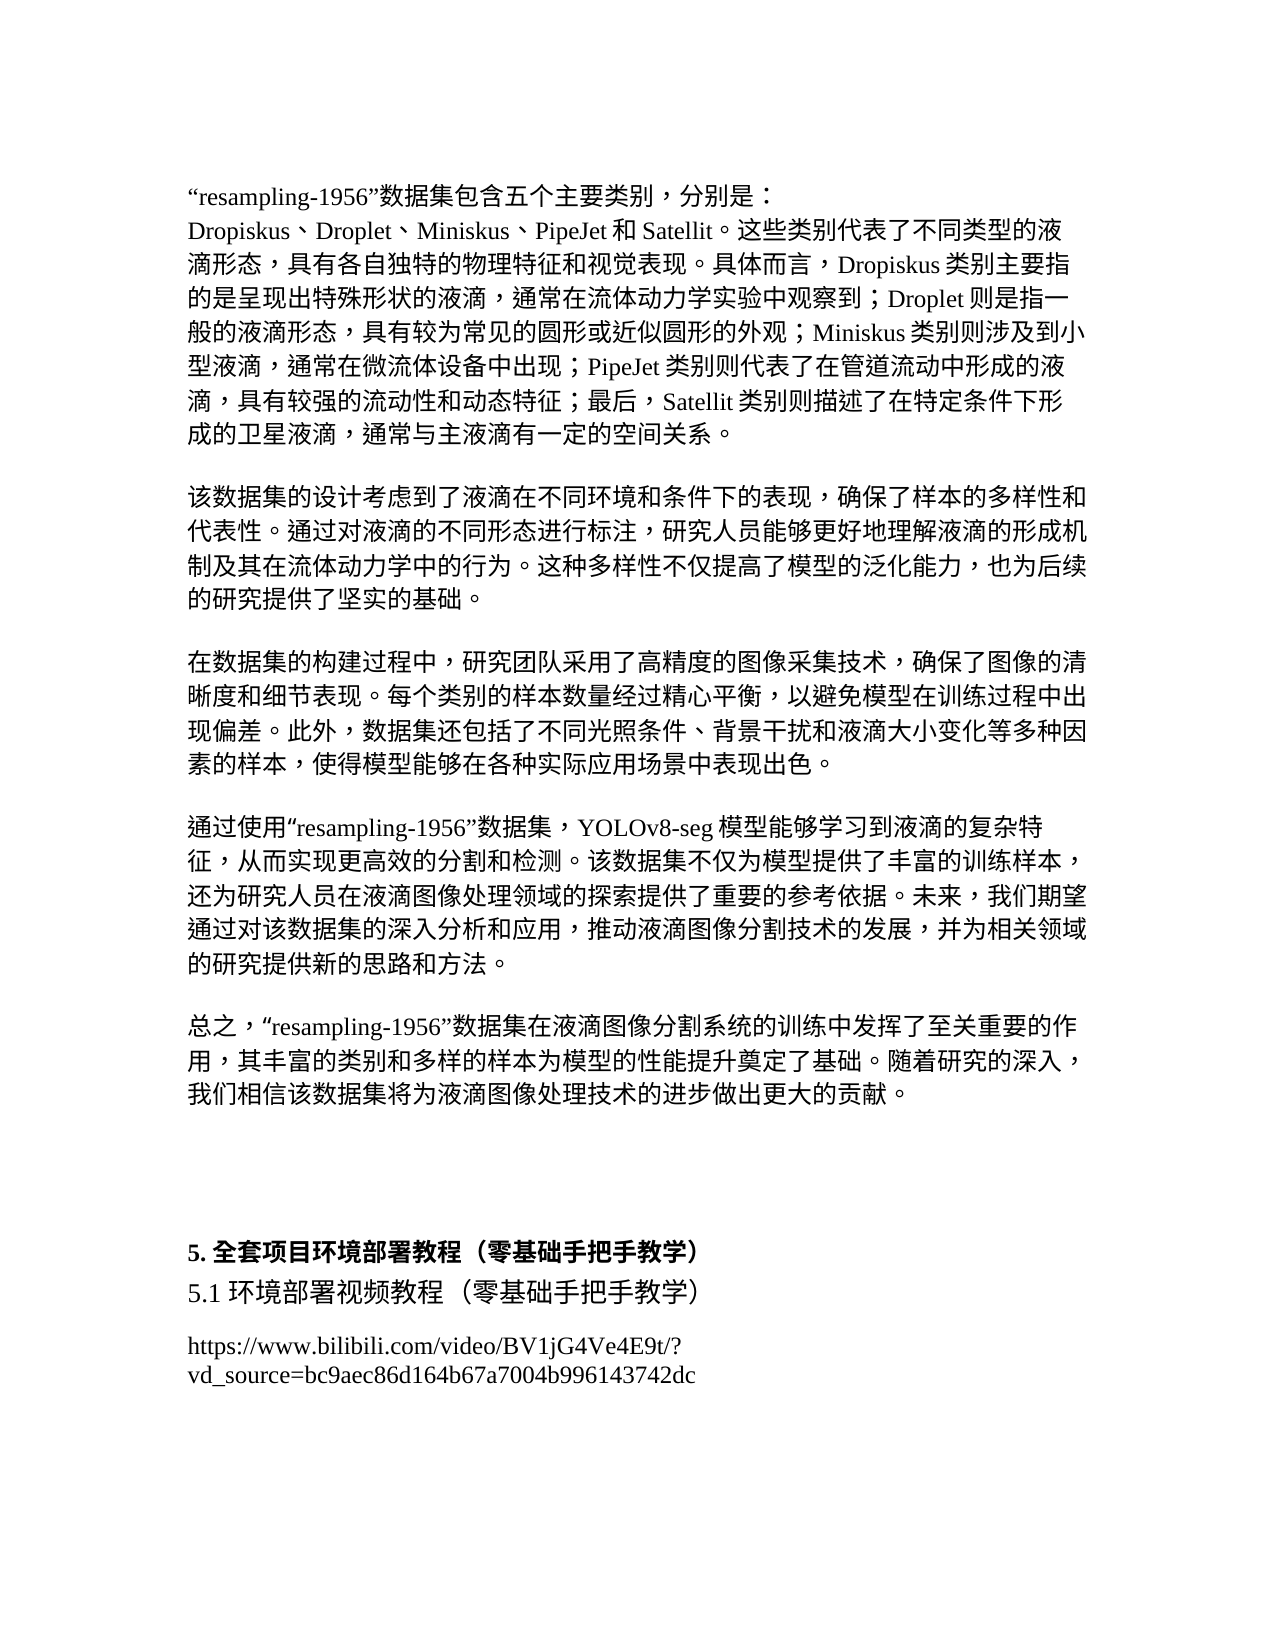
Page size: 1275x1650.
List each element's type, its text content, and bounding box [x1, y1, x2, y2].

text https://www.bilibili.com/video/BV1jG4Ve4E9t/?vd_source=bc9aec86d164b67a7004b996143742dc [187, 1331, 1087, 1388]
text 5.1 环境部署视频教程（零基础手把手教学） [187, 1273, 1087, 1310]
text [187, 150, 1087, 1111]
subtitle 5. 全套项目环境部署教程（零基础手把手教学） [187, 1234, 1087, 1268]
